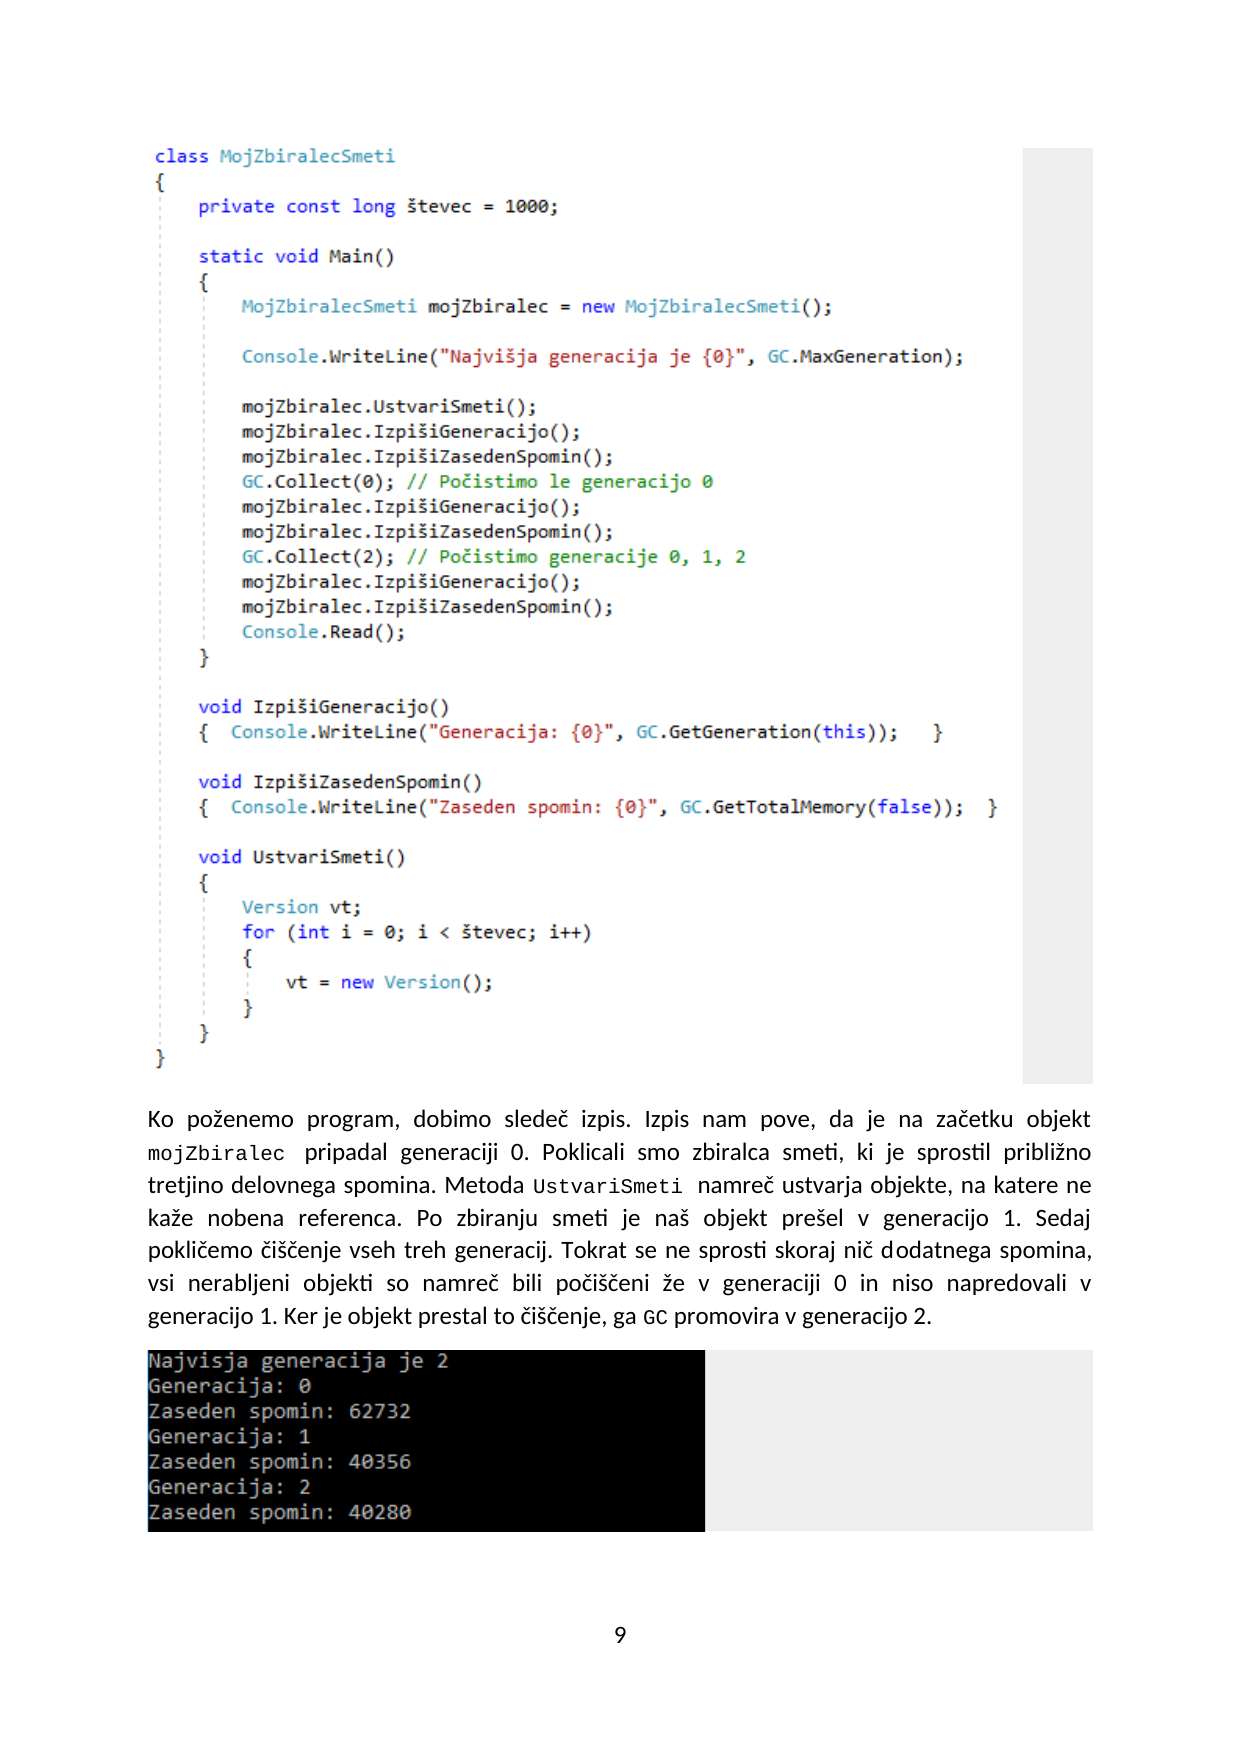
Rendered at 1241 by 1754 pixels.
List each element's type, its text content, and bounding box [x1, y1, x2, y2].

picture [147, 147, 1023, 1084]
picture [147, 1350, 705, 1532]
text Ko poženemo program, dobimo sledeč izpis. Izpis nam pove, da je na začetku objekt mojZbiralec pripadal generaciji 0. Poklicali smo zbiralca smeti, ki je sprostil približno tretjino delovnega spomina. Metoda UstvariSmeti namreč ustvarja objekte, na katere ne kaže nobena referenca. Po zbiranju smeti je naš objekt prešel v generacijo 1. Sedaj pokličemo čiščenje vseh treh generacij. Tokrat se ne sprosti skoraj nič dodatnega spomina, vsi nerabljeni objekti so namreč bili počiščeni že v generaciji 0 in niso napredovali v generacijo 1. Ker je objekt prestal to čiščenje, ga GC promovira v generacijo 2. [148, 1103, 1093, 1331]
